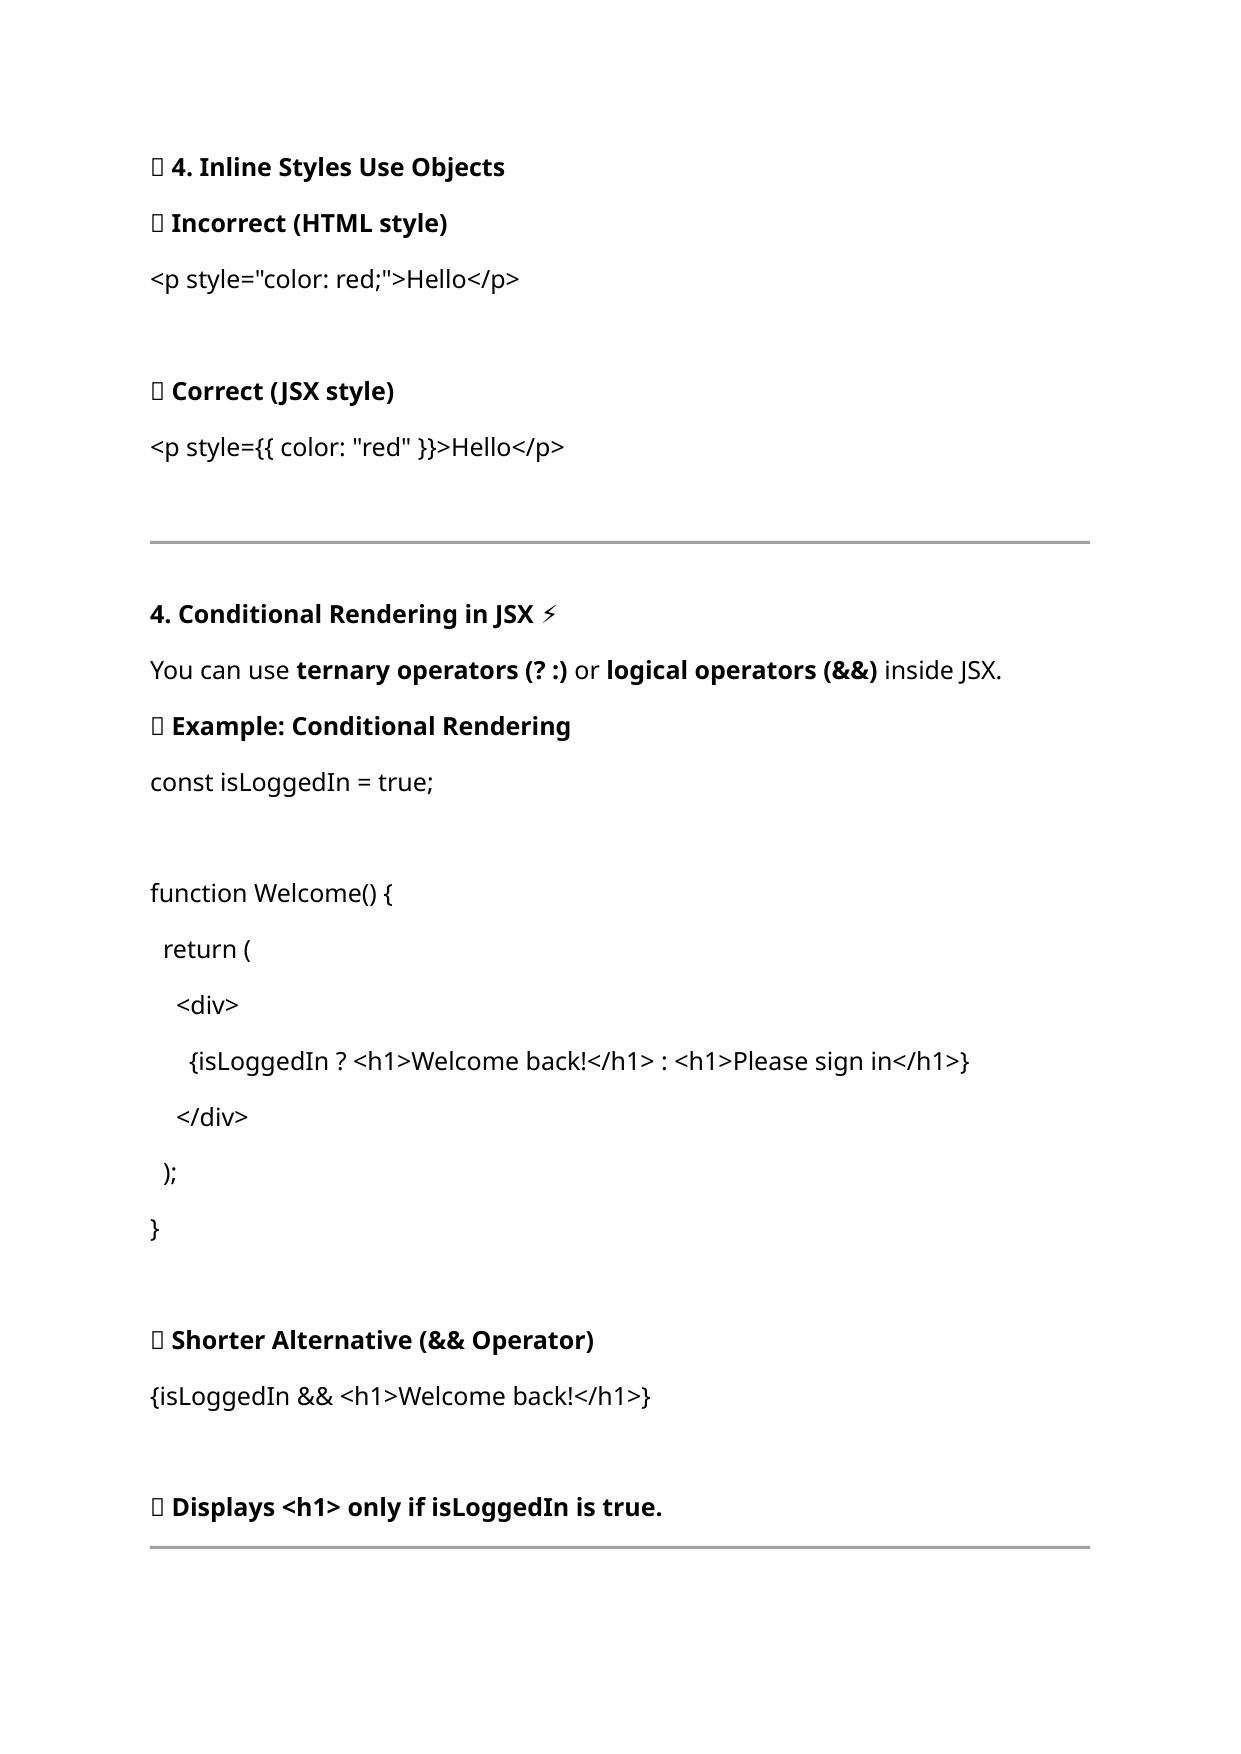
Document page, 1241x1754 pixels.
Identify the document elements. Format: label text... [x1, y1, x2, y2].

text const isLoggedIn = true; [150, 764, 1090, 798]
text {isLoggedIn ? <h1>Welcome back!</h1> : <h1>Please sign in</h1>} [150, 1043, 1090, 1077]
text ); [150, 1155, 1090, 1189]
text 4. Conditional Rendering in JSX ⚡ [150, 597, 1090, 631]
text } [150, 1211, 1090, 1245]
text </div> [150, 1099, 1090, 1133]
text {isLoggedIn && <h1>Welcome back!</h1>} [150, 1378, 1090, 1412]
text return ( [150, 932, 1090, 966]
text You can use ternary operators (? :) or logical operators (&&) inside JSX. [150, 652, 1090, 687]
text <p style="color: red;">Hello</p> [150, 262, 1090, 296]
text 🔹 4. Inline Styles Use Objects [150, 150, 1090, 184]
text ✅ Correct (JSX style) [150, 373, 1090, 407]
text function Welcome() { [150, 876, 1090, 910]
text <div> [150, 987, 1090, 1022]
text 📌 Shorter Alternative (&& Operator) [150, 1322, 1090, 1357]
text ❌ Incorrect (HTML style) [150, 206, 1090, 240]
text <p style={{ color: "red" }}>Hello</p> [150, 429, 1090, 463]
text 🔹 Example: Conditional Rendering [150, 708, 1090, 742]
text ✅ Displays <h1> only if isLoggedIn is true. [150, 1490, 1090, 1524]
